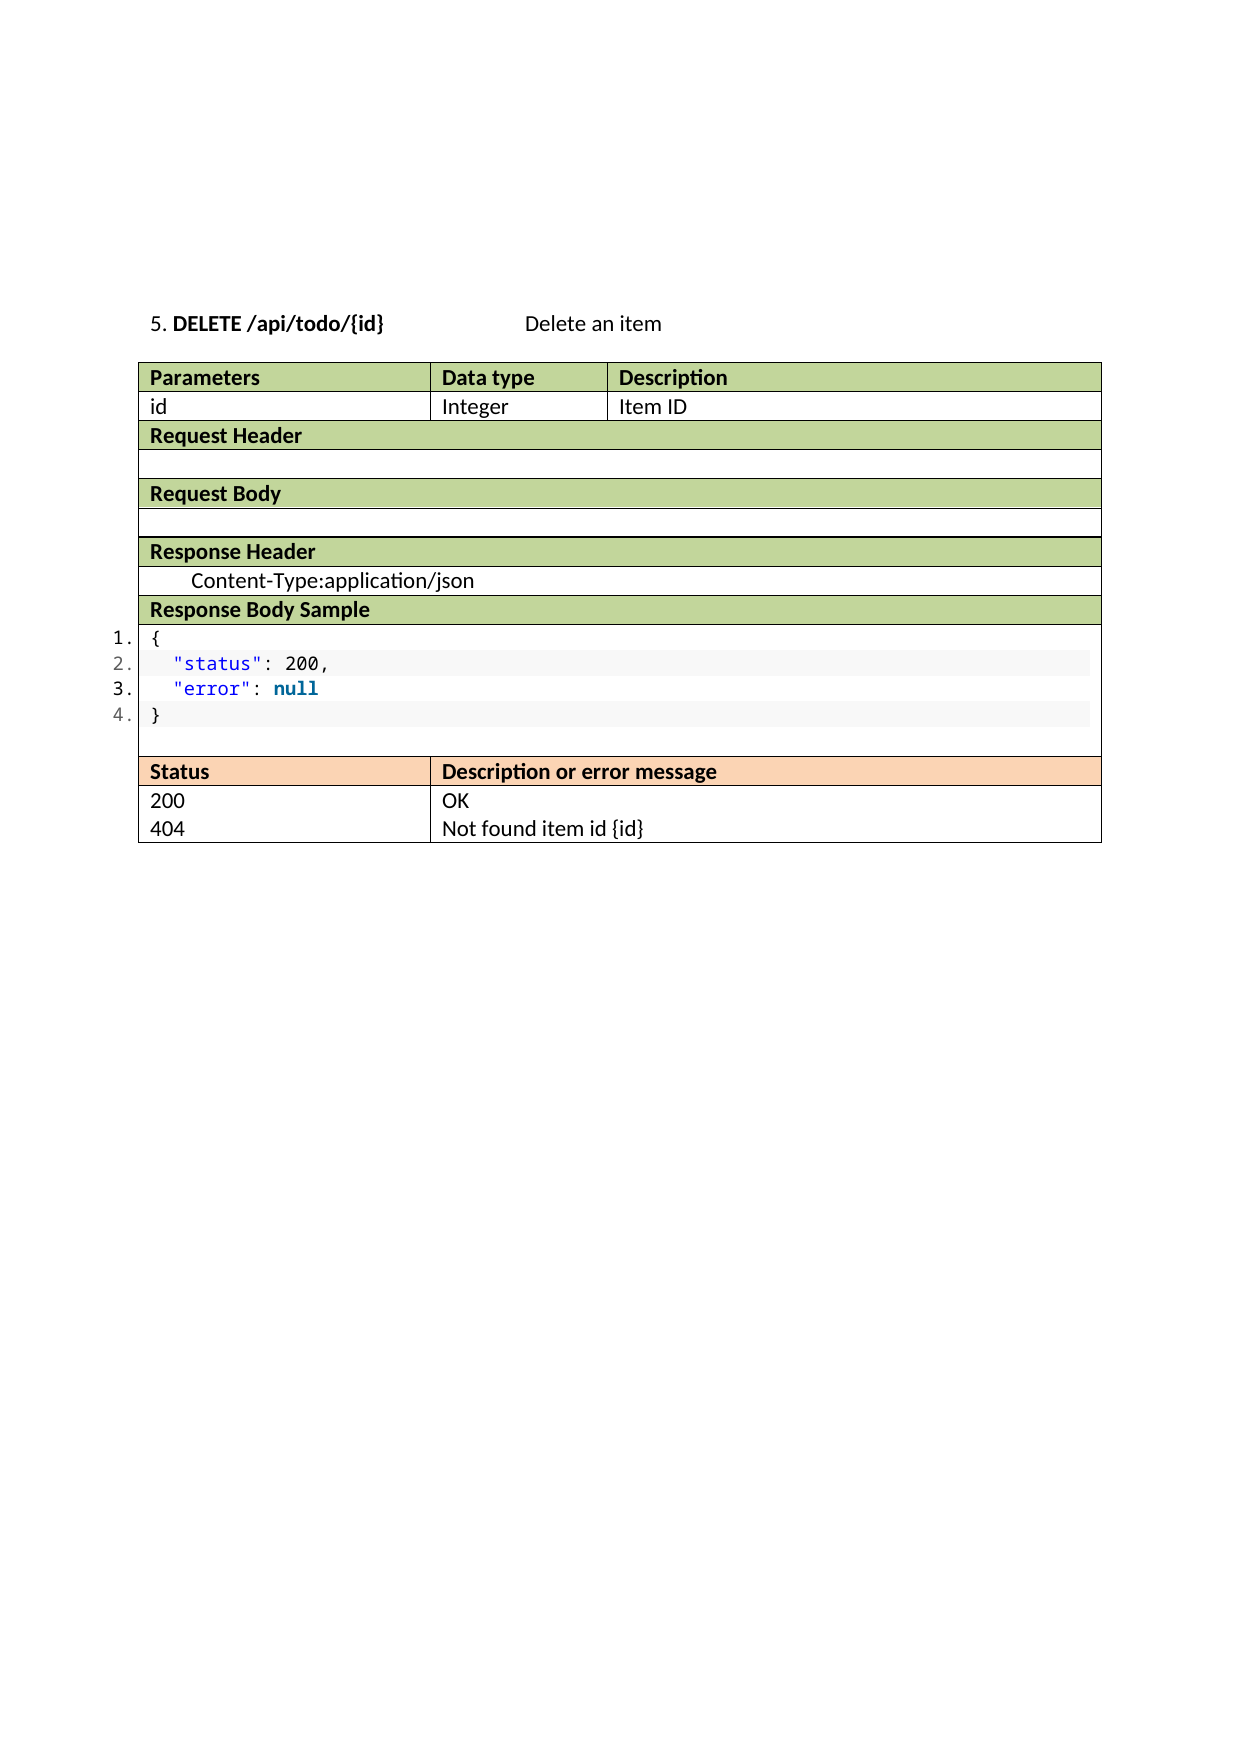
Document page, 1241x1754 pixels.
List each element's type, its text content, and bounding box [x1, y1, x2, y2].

table_cell Description or error message [431, 757, 1101, 785]
table_cell Status [139, 757, 430, 785]
table_cell { "status": 200, "error": null } [139, 625, 1101, 756]
table_cell Request Body [139, 479, 1101, 507]
table_header Description [608, 363, 1101, 391]
table_cell Content-Type:application/json [139, 567, 1101, 594]
table_cell 200 404 [139, 786, 430, 842]
table_cell id [139, 392, 430, 420]
table_cell Response Body Sample [139, 596, 1101, 624]
text 5. DELETE /api/todo/{id} Delete an item [150, 309, 1090, 337]
table_cell Request Header [139, 421, 1101, 449]
table_cell Item ID [608, 392, 1101, 420]
table_header Parameters [139, 363, 430, 391]
table_cell [139, 509, 1101, 536]
table_header Data type [431, 363, 607, 391]
table_cell [139, 450, 1101, 478]
table_cell Response Header [139, 538, 1101, 566]
table_cell OK Not found item id {id} [431, 786, 1101, 842]
table_cell Integer [431, 392, 607, 420]
